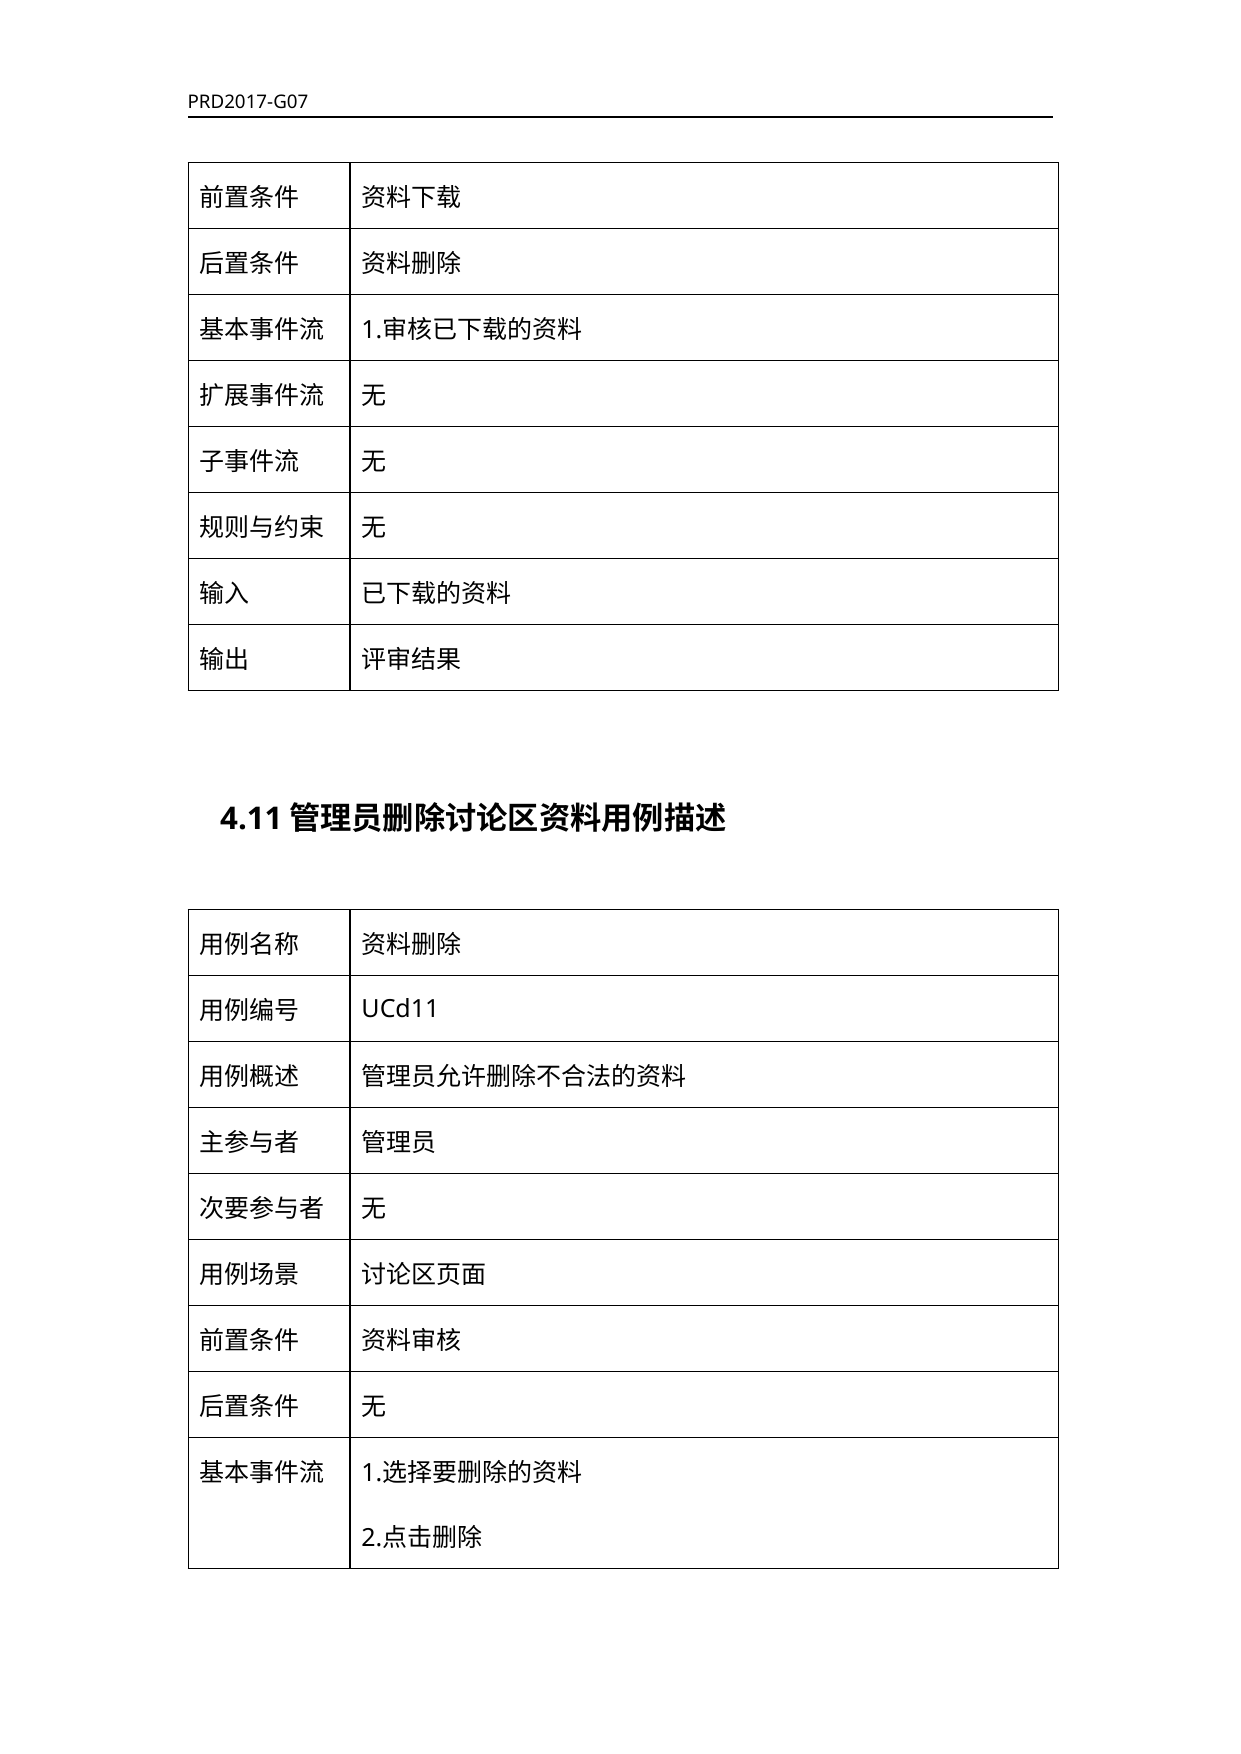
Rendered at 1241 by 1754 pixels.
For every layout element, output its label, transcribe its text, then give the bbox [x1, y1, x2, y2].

table_cell 用例场景 [189, 1240, 349, 1305]
table_cell 无 [351, 493, 1058, 558]
table_cell 资料下载 [351, 163, 1058, 228]
table_cell 管理员 [351, 1108, 1058, 1173]
table_cell 主参与者 [189, 1108, 349, 1173]
table_header 用例名称 [189, 910, 349, 975]
table_cell 无 [351, 1372, 1058, 1437]
table_cell 前置条件 [189, 1306, 349, 1371]
table_cell UCd11 [351, 976, 1058, 1041]
table_cell 用例概述 [189, 1042, 349, 1107]
table_cell 无 [351, 427, 1058, 492]
table_cell 输出 [189, 625, 349, 690]
table_cell 基本事件流 [189, 1438, 349, 1568]
table_cell 前置条件 [189, 163, 349, 228]
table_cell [351, 1438, 1058, 1568]
table_cell 讨论区页面 [351, 1240, 1058, 1305]
table_cell 用例编号 [189, 976, 349, 1041]
table_cell 扩展事件流 [189, 361, 349, 426]
table_cell 无 [351, 361, 1058, 426]
table_cell 资料审核 [351, 1306, 1058, 1371]
table_cell 无 [351, 1174, 1058, 1239]
table_cell 1.审核已下载的资料 [351, 295, 1058, 360]
table_cell 规则与约束 [189, 493, 349, 558]
table_cell 后置条件 [189, 1372, 349, 1437]
table_cell 已下载的资料 [351, 559, 1058, 624]
table_cell 管理员允许删除不合法的资料 [351, 1042, 1058, 1107]
table_cell 次要参与者 [189, 1174, 349, 1239]
table_header 资料删除 [351, 910, 1058, 975]
table_cell 评审结果 [351, 625, 1058, 690]
table_cell 基本事件流 [189, 295, 349, 360]
table_cell 资料删除 [351, 229, 1058, 294]
table_cell 输入 [189, 559, 349, 624]
subtitle 4.11管理员删除讨论区资料用例描述 [187, 783, 1053, 848]
table_cell 子事件流 [189, 427, 349, 492]
table_cell 后置条件 [189, 229, 349, 294]
